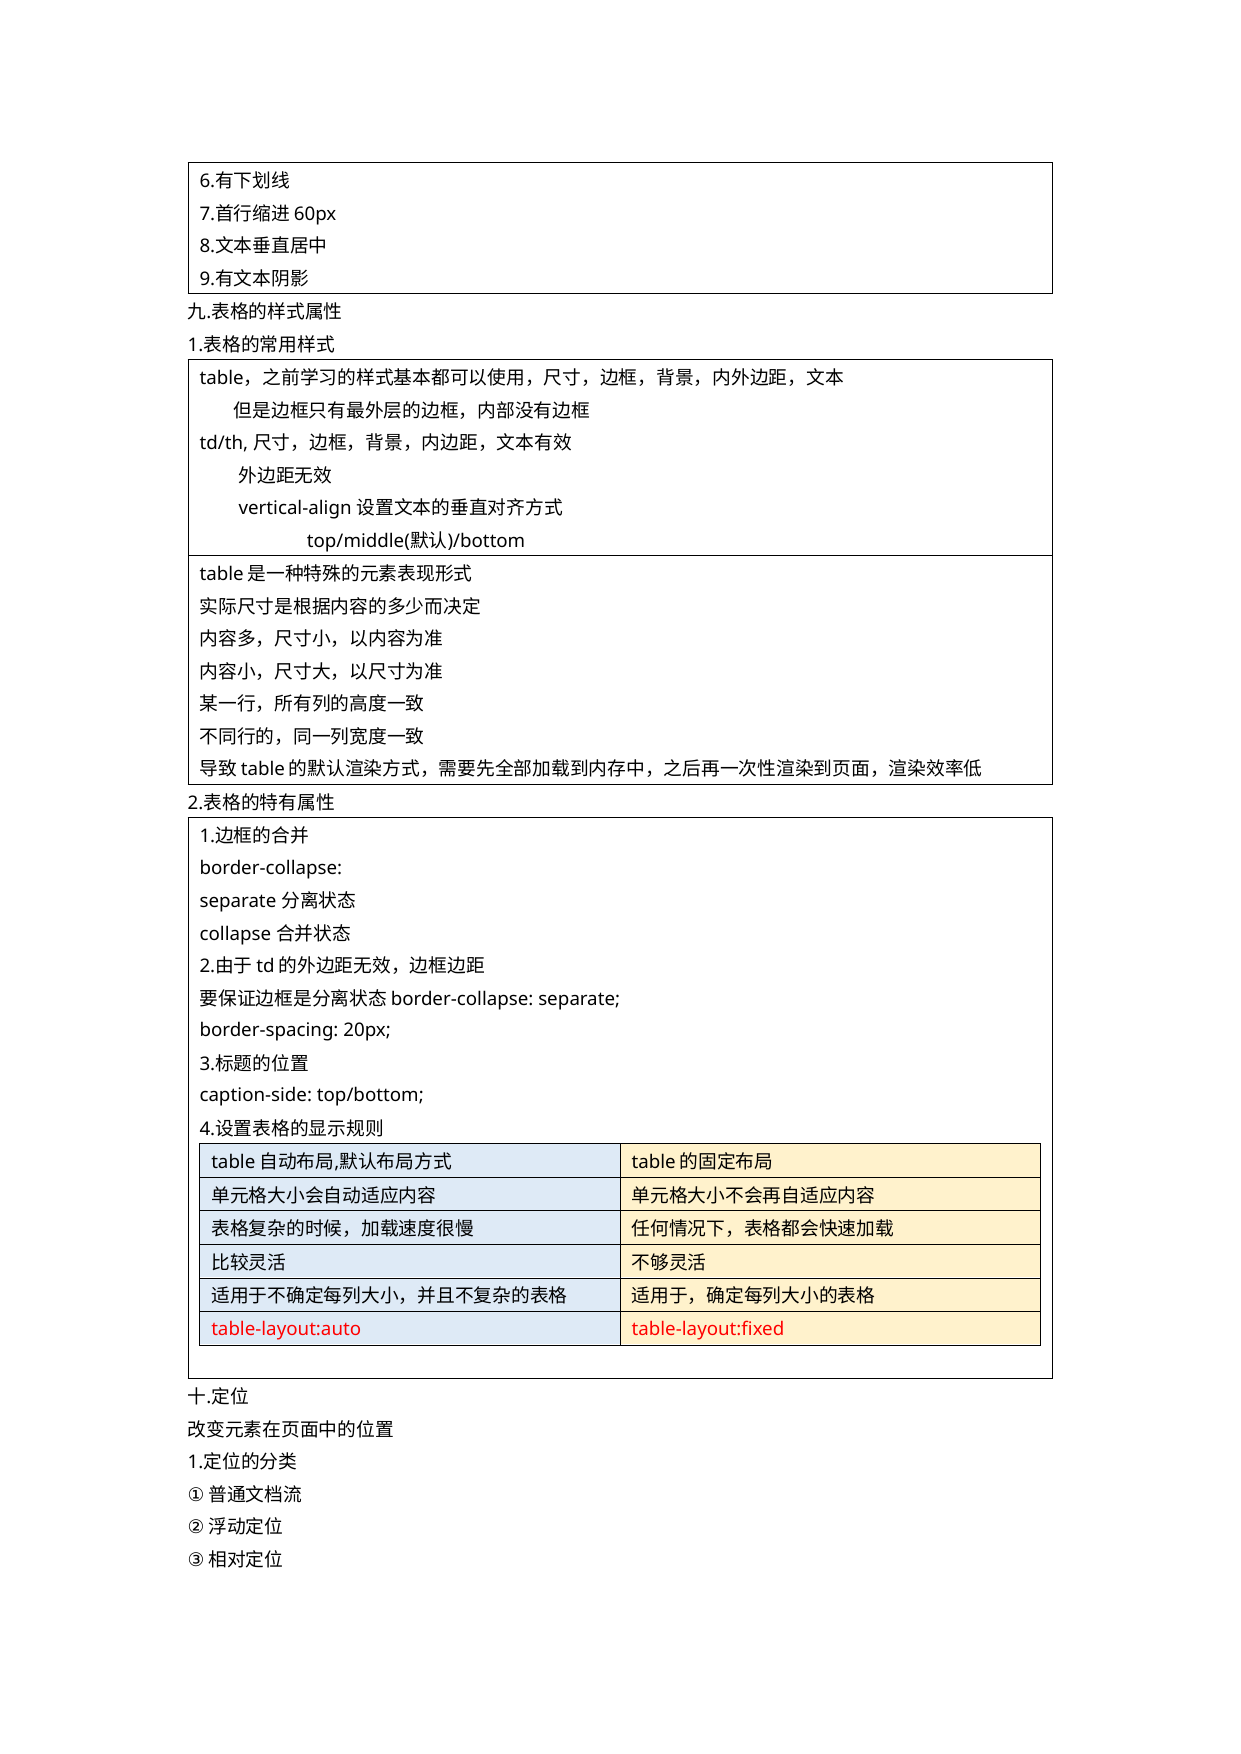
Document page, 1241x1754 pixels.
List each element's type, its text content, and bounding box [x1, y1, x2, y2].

text 九.表格的样式属性 [187, 294, 1053, 327]
text 1.表格的常用样式 [187, 327, 1053, 359]
text 1.定位的分类 [187, 1444, 1053, 1477]
text 2.表格的特有属性 [187, 785, 1053, 817]
text ②浮动定位 [187, 1509, 1053, 1542]
table_header table，之前学习的样式基本都可以使用，尺寸，边框，背景，内外边距，文本 但是边框只有最外层的边框，内部没有边框 td/th, 尺寸，边框，背景，内边距，文本有效 外边距无效 vertical-align 设置文本的垂直对齐方式 top/middle(默认)/bottom [189, 360, 1052, 555]
text 改变元素在页面中的位置 [187, 1412, 1053, 1444]
text 十.定位 [187, 1379, 1053, 1412]
table_header 1.边框的合并 border-collapse: separate 分离状态 collapse 合并状态 2.由于td的外边距无效，边框边距 要保证边框是分离状态border-collapse: separate; border-spacing: 20px; 3.标题的位置 caption-side: top/bottom; 4.设置表格的显示规则 [189, 818, 1052, 1378]
text ①普通文档流 [187, 1477, 1053, 1509]
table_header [189, 163, 1052, 293]
text ③相对定位 [187, 1542, 1053, 1574]
table_cell table是一种特殊的元素表现形式 实际尺寸是根据内容的多少而决定 内容多，尺寸小，以内容为准 内容小，尺寸大，以尺寸为准 某一行，所有列的高度一致 不同行的，同一列宽度一致 导致table的默认渲染方式，需要先全部加载到内存中，之后再一次性渲染到页面，渲染效率低 [189, 556, 1052, 784]
